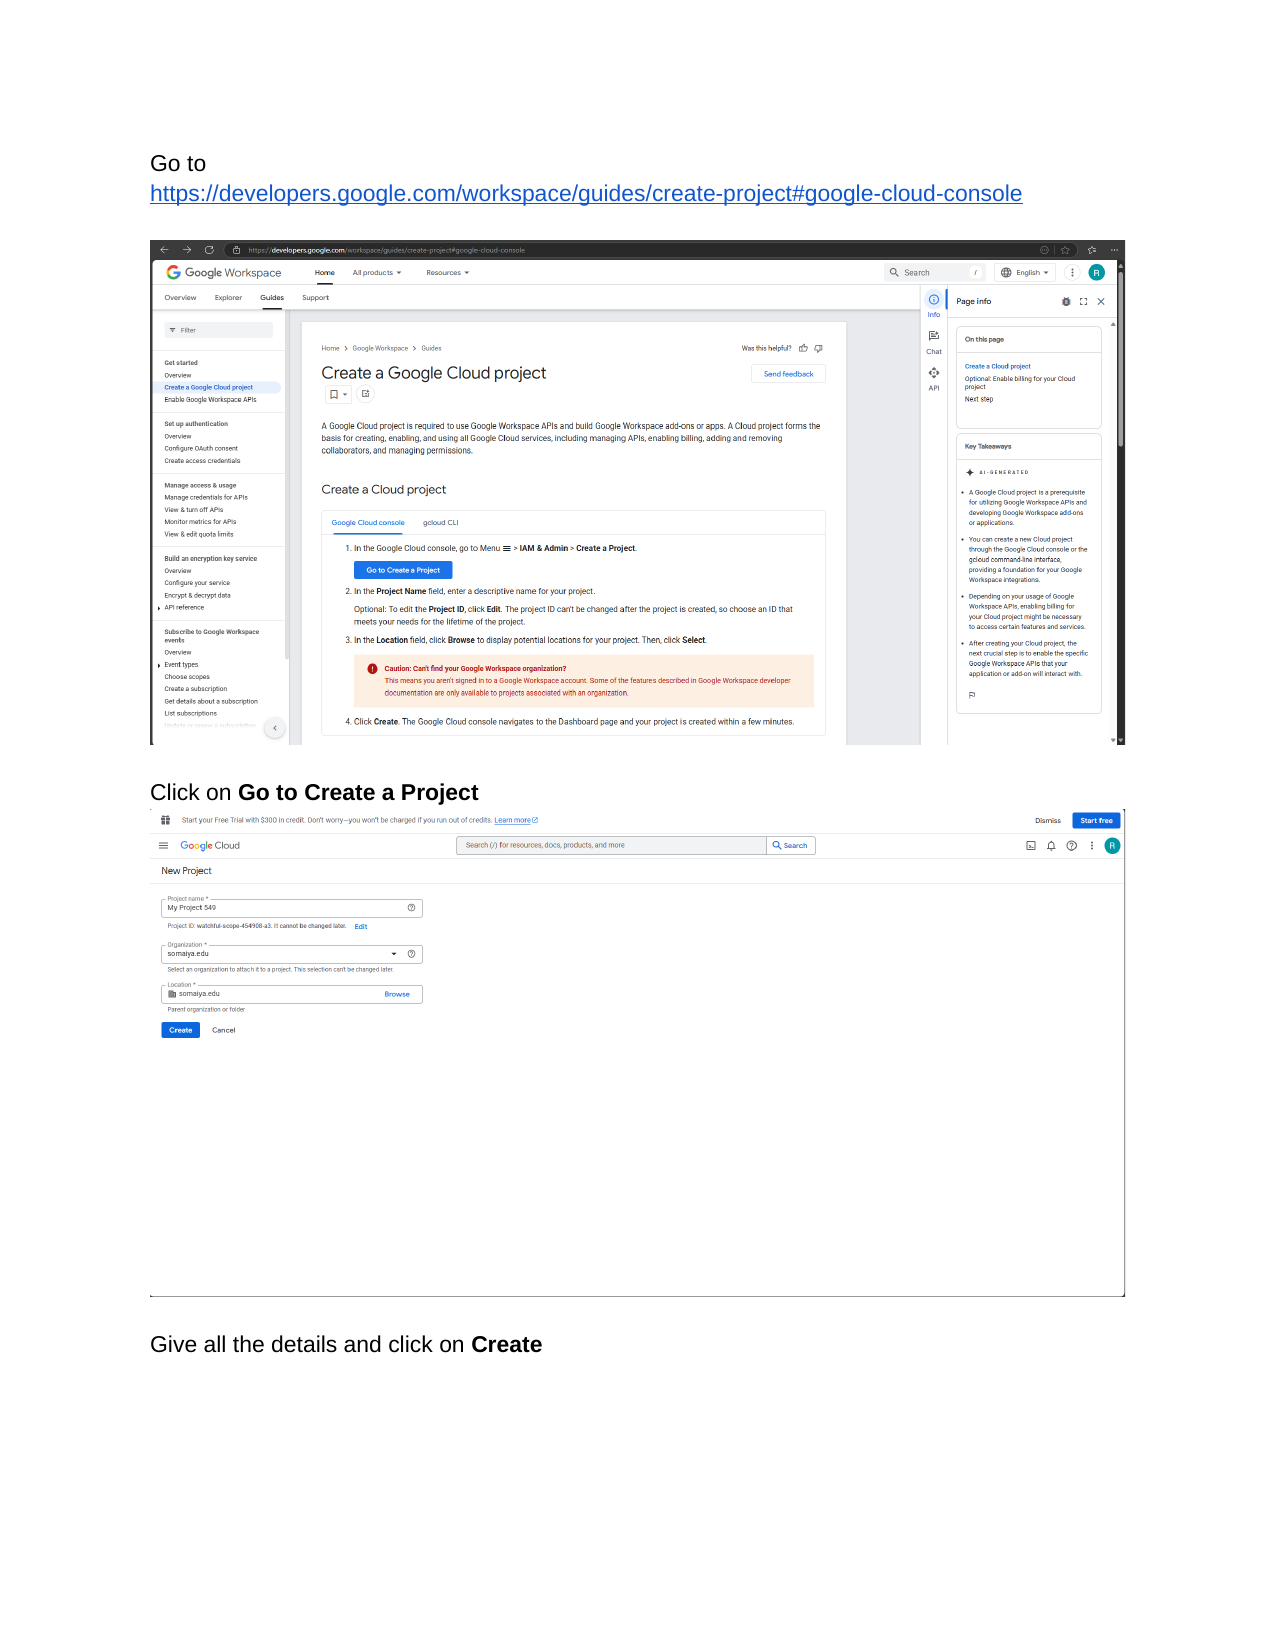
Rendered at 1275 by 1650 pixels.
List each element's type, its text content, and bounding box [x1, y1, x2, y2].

text Go to [150, 150, 1125, 176]
picture [150, 240, 1125, 745]
text Give all the details and click on Create [150, 1331, 1125, 1357]
text Click on Go to Create a Project [150, 779, 1125, 805]
picture [150, 809, 1125, 1297]
text https://developers.google.com/workspace/guides/create-project#google-cloud-console [150, 180, 1125, 207]
